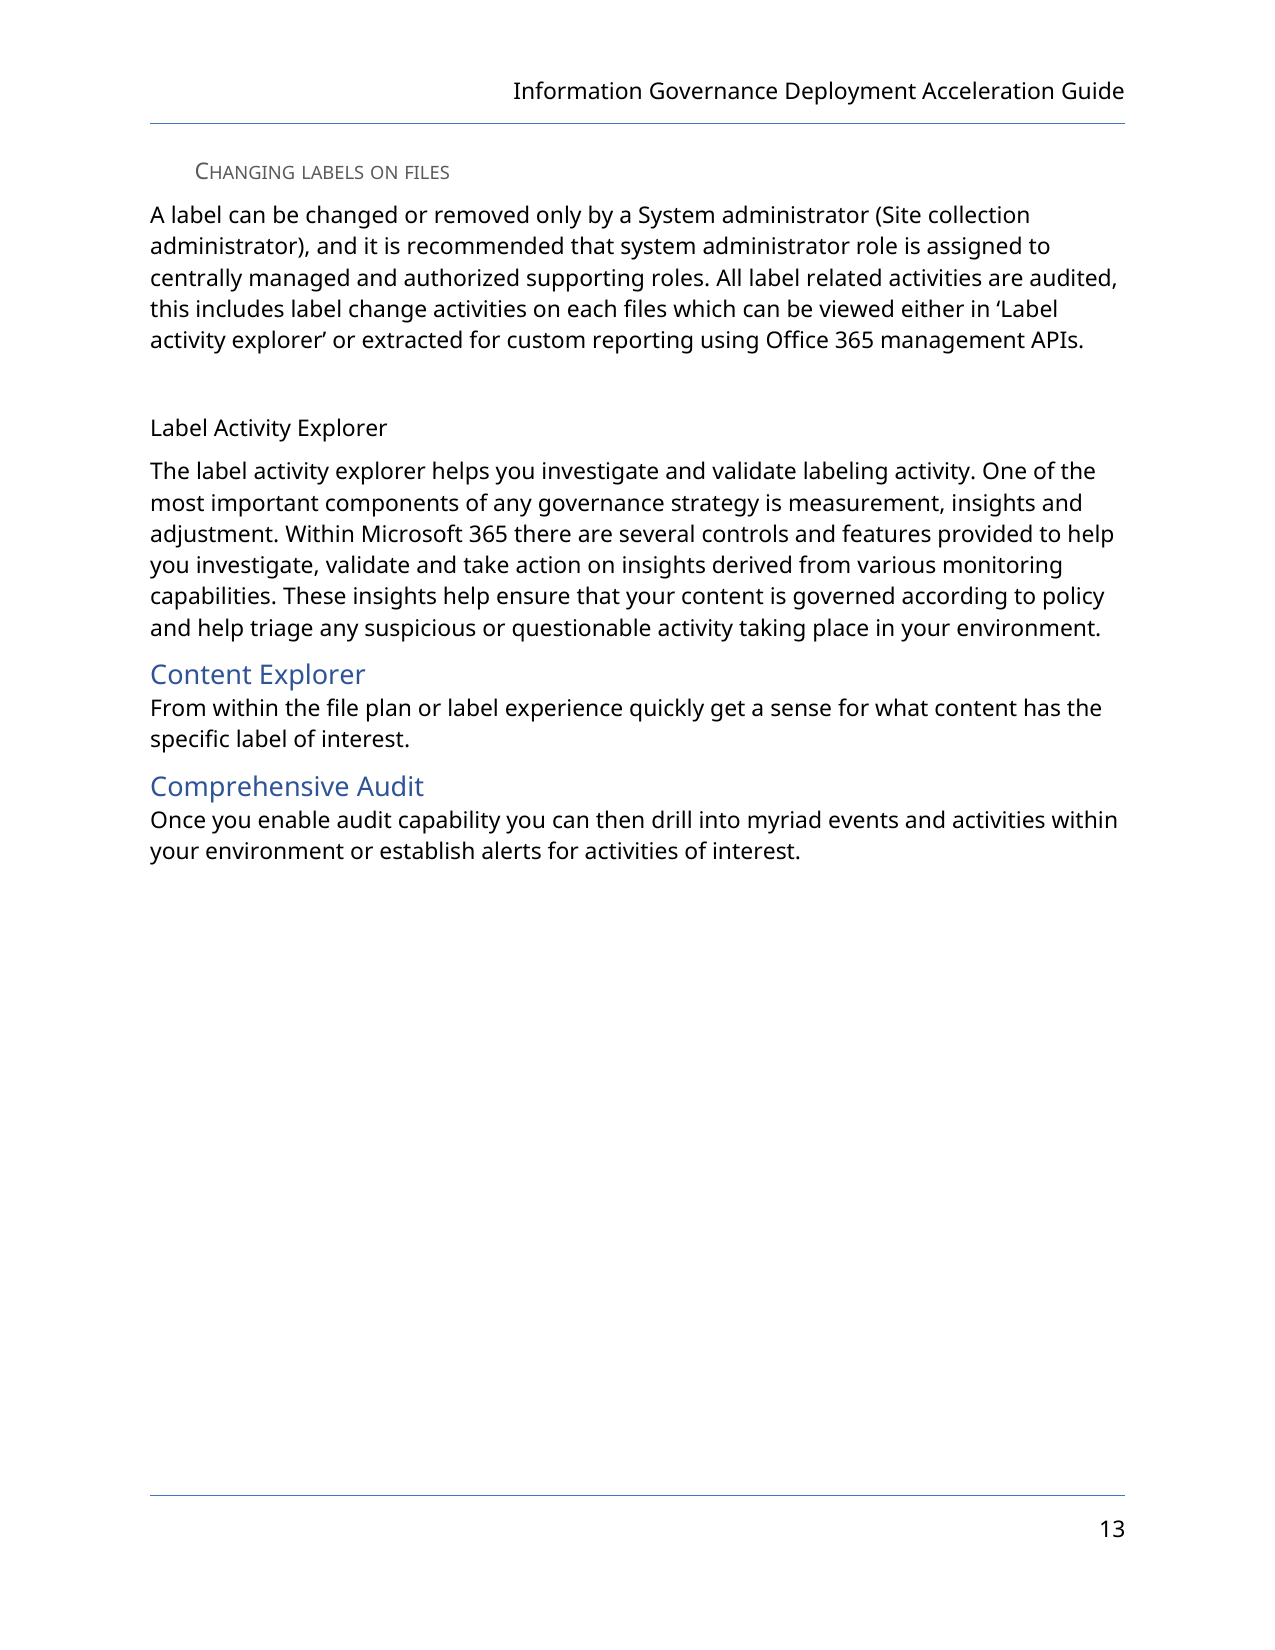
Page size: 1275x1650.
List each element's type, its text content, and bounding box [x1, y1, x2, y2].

text Once you enable audit capability you can then drill into myriad events and activities within your environment or establish alerts for activities of interest. [150, 804, 1125, 866]
text From within the file plan or label experience quickly get a sense for what content has the specific label of interest. [150, 692, 1125, 754]
subtitle Comprehensive Audit [150, 767, 1125, 804]
text Changing labels on files [194, 155, 1125, 186]
text A label can be changed or removed only by a System administrator (Site collection administrator), and it is recommended that system administrator role is assigned to centrally managed and authorized supporting roles. All label related activities are audited, this includes label change activities on each files which can be viewed either in ‘Label activity explorer’ or extracted for custom reporting using Office 365 management APIs. [150, 199, 1125, 355]
text The label activity explorer helps you investigate and validate labeling activity. One of the most important components of any governance strategy is measurement, insights and adjustment. Within Microsoft 365 there are several controls and features provided to help you investigate, validate and take action on insights derived from various monitoring capabilities. These insights help ensure that your content is governed according to policy and help triage any suspicious or questionable activity taking place in your environment. [150, 455, 1125, 643]
text Label Activity Explorer [150, 411, 1125, 443]
subtitle Content Explorer [150, 655, 1125, 692]
